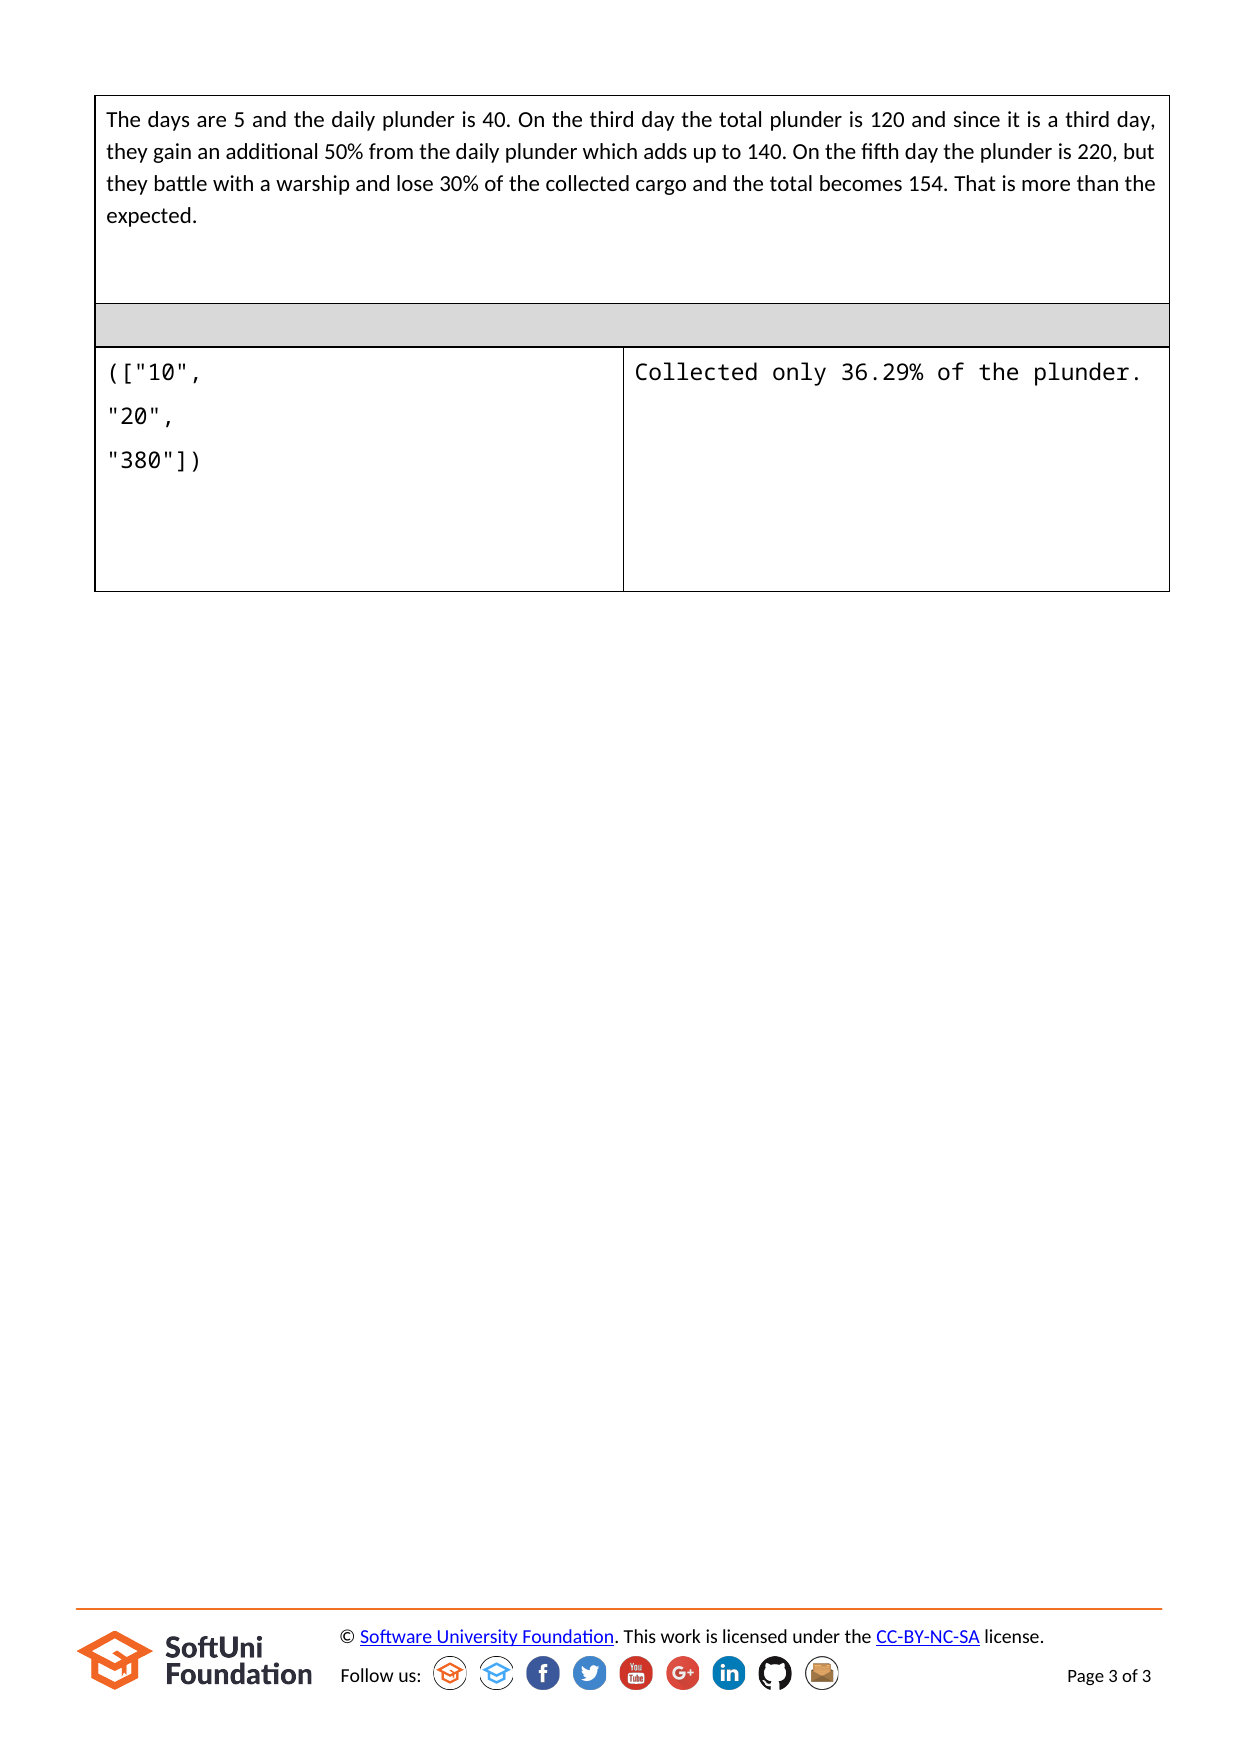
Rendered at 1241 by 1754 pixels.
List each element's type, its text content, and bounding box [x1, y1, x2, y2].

picture [76, 1631, 312, 1690]
picture [736, 1656, 746, 1666]
table_cell (["10", "20", "380"]) [96, 348, 623, 591]
picture [712, 1680, 722, 1690]
picture [666, 1656, 700, 1690]
picture [619, 1656, 653, 1690]
table_cell [96, 304, 1169, 346]
picture [433, 1656, 467, 1690]
picture [526, 1656, 560, 1690]
table_cell The days are 5 and the daily plunder is 40. On the third day the total plunder is 120 and since it is a third day, they gain an additional 50% from the daily plunder which adds up to 140. On the fifth day the plunder is 220, but they battle with a warship and lose 30% of the collected cargo and the total becomes 154. That is more than the expected. [96, 96, 1169, 302]
picture [727, 1670, 738, 1680]
picture [573, 1656, 607, 1690]
picture [712, 1656, 722, 1666]
picture [736, 1680, 746, 1690]
picture [758, 1656, 792, 1690]
table_cell Collected only 36.29% of the plunder. [624, 348, 1169, 591]
picture [480, 1656, 513, 1690]
picture [805, 1656, 839, 1690]
